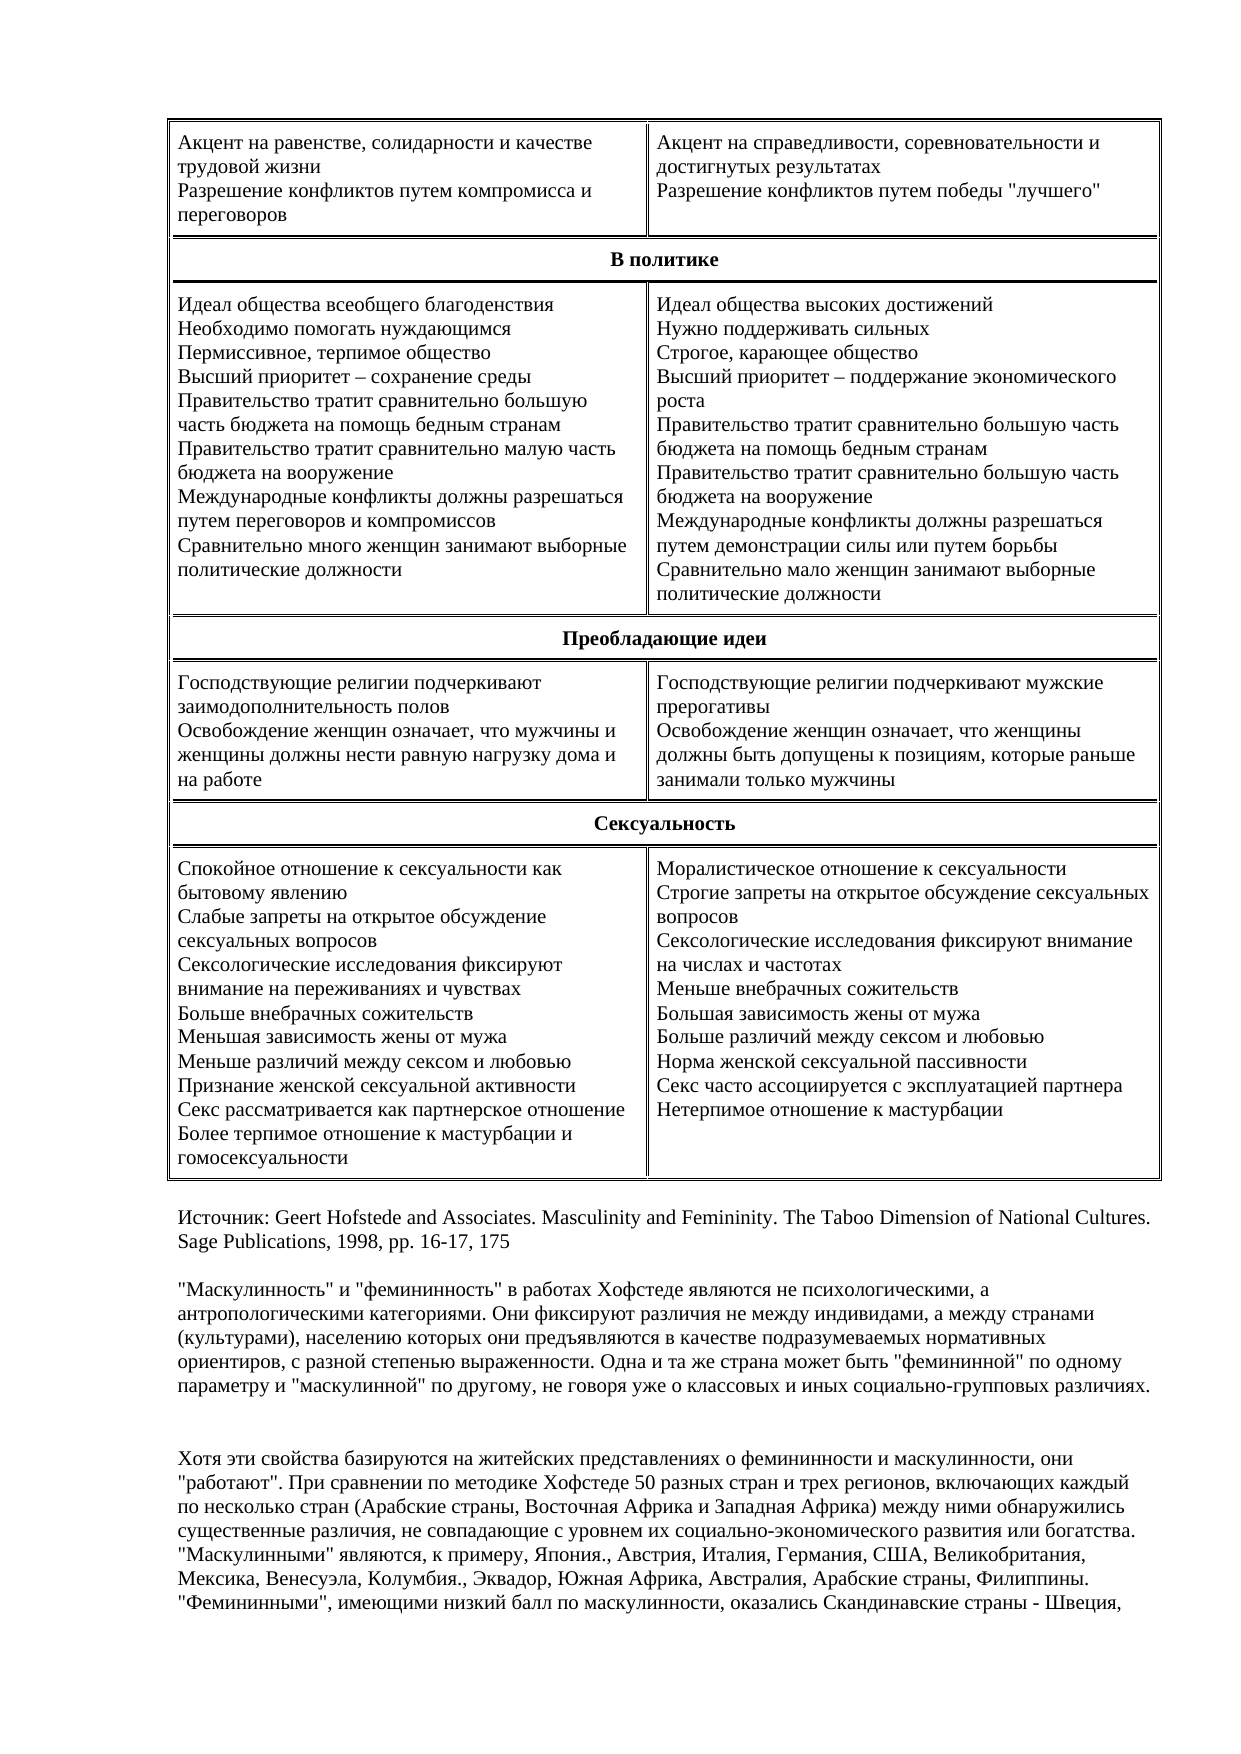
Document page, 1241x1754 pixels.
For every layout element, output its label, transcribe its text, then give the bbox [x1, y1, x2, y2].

table_cell В политике [170, 235, 1159, 280]
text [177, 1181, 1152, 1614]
table_cell Преобладающие идеи [170, 614, 1159, 658]
table_cell Идеал общества высоких достижений Нужно поддерживать сильных Строгое, карающее общество Высший приоритет – поддержание экономического роста Правительство тратит сравнительно большую часть бюджета на помощь бедным странам Правительство тратит сравнительно большую часть бюджета на вооружение Международные конфликты должны разрешаться путем демонстрации силы или путем борьбы Сравнительно мало женщин занимают выборные политические должности [649, 280, 1159, 613]
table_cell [648, 122, 1159, 235]
table_cell Сексуальность [170, 799, 1159, 844]
table_cell Господствующие религии подчеркивают мужские прерогативы Освобождение женщин означает, что женщины должны быть допущены к позициям, которые раньше занимали только мужчины [649, 658, 1159, 799]
table_cell Спокойное отношение к сексуальности как бытовому явлению Слабые запреты на открытое обсуждение сексуальных вопросов Сексологические исследования фиксируют внимание на переживаниях и чувствах Больше внебрачных сожительств Меньшая зависимость жены от мужа Меньше различий между сексом и любовью Признание женской сексуальной активности Секс рассматривается как партнерское отношение Более терпимое отношение к мастурбации и гомосексуальности [170, 844, 648, 1178]
table_cell Моралистическое отношение к сексуальности Строгие запреты на открытое обсуждение сексуальных вопросов Сексологические исследования фиксируют внимание на числах и частотах Меньше внебрачных сожительств Большая зависимость жены от мужа Больше различий между сексом и любовью Норма женской сексуальной пассивности Секс часто ассоциируется с эксплуатацией партнера Нетерпимое отношение к мастурбации [648, 844, 1159, 1178]
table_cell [170, 122, 648, 235]
table_cell Господствующие религии подчеркивают заимодополнительность полов Освобождение женщин означает, что мужчины и женщины должны нести равную нагрузку дома и на работе [170, 658, 646, 799]
table_cell Идеал общества всеобщего благоденствия Необходимо помогать нуждающимся Пермиссивное, терпимое общество Высший приоритет – сохранение среды Правительство тратит сравнительно большую часть бюджета на помощь бедным странам Правительство тратит сравнительно малую часть бюджета на вооружение Международные конфликты должны разрешаться путем переговоров и компромиссов Сравнительно много женщин занимают выборные политические должности [170, 280, 646, 613]
